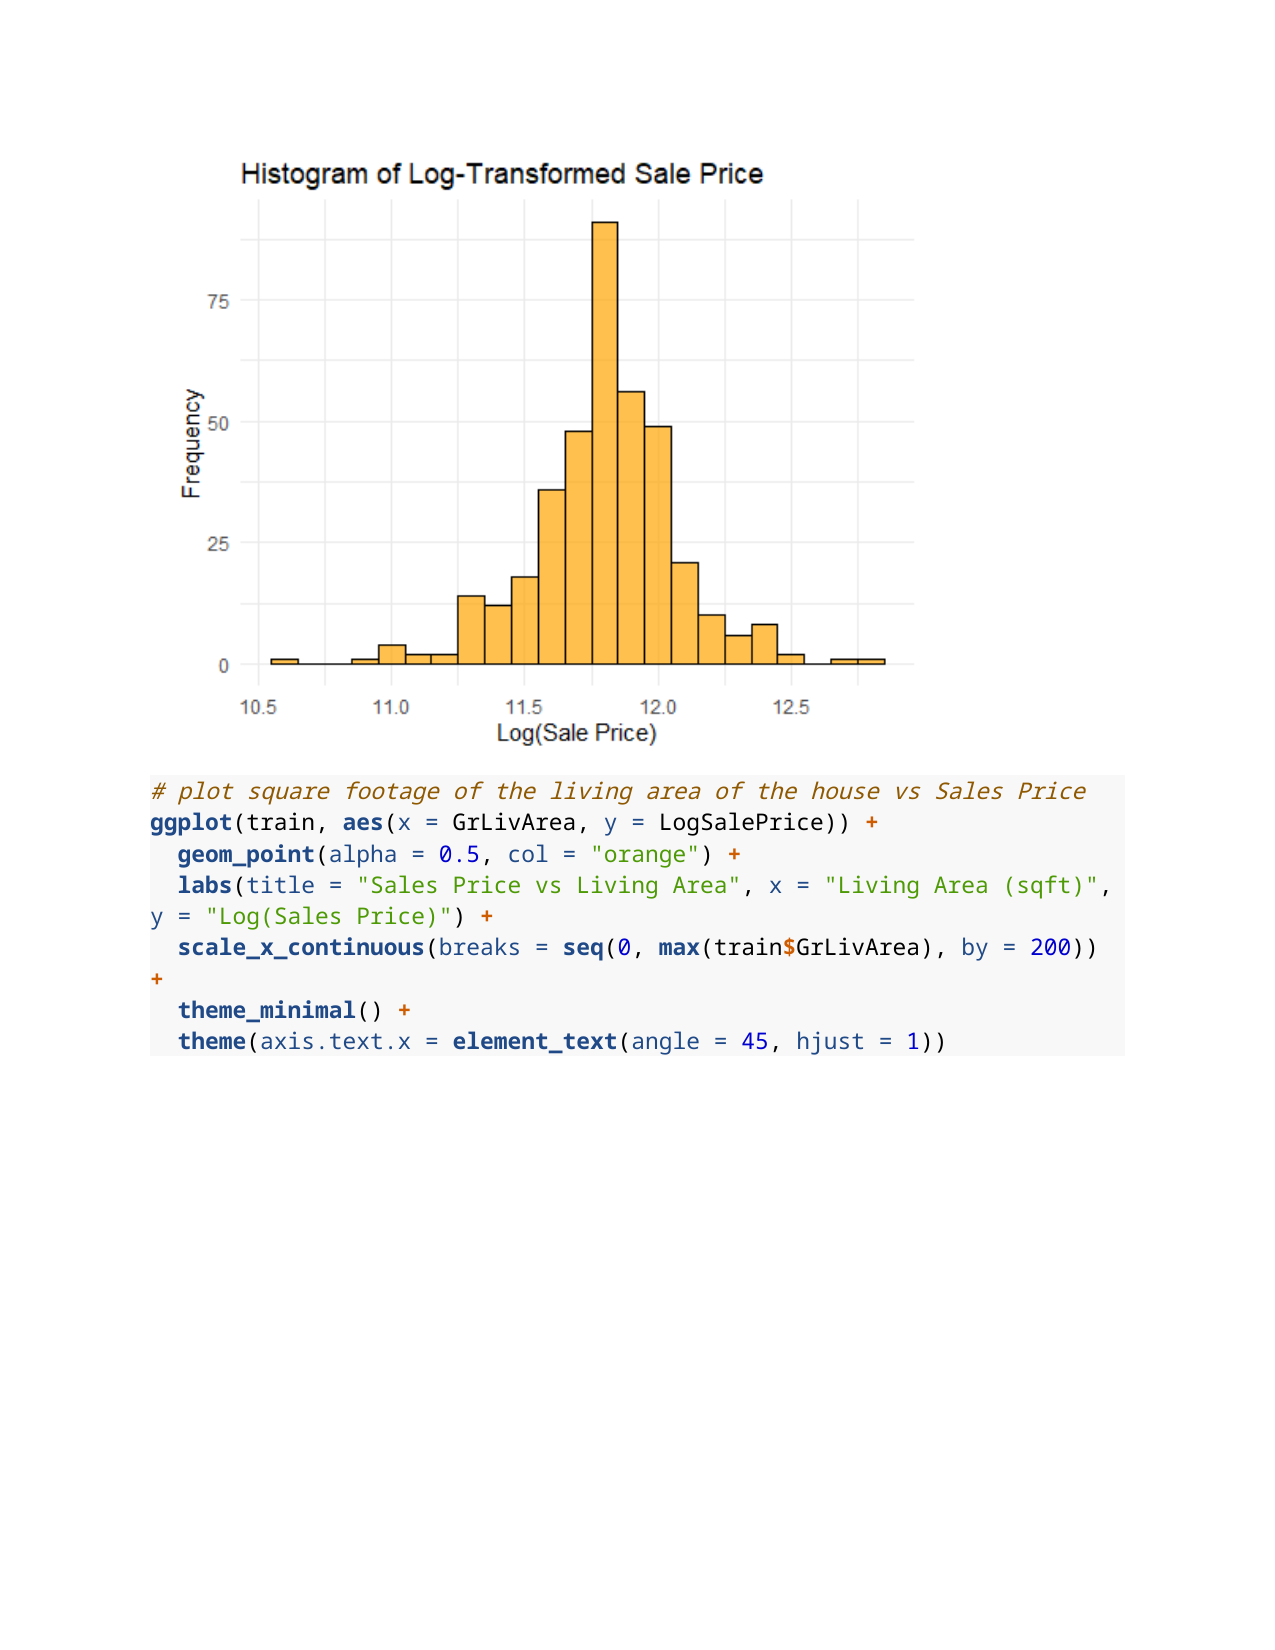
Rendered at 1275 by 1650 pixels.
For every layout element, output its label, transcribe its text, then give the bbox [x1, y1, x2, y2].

text # plot square footage of the living area of the house vs Sales Price ggplot(train, aes(x = GrLivArea, y = LogSalePrice)) + geom_point(alpha = 0.5, col = "orange") + labs(title = "Sales Price vs Living Area", x = "Living Area (sqft)", y = "Log(Sales Price)") + scale_x_continuous(breaks = seq(0, max(train$GrLivArea), by = 200)) + theme_minimal() + theme(axis.text.x = element_text(angle = 45, hjust = 1)) [164, 775, 1125, 1056]
picture [168, 150, 927, 757]
